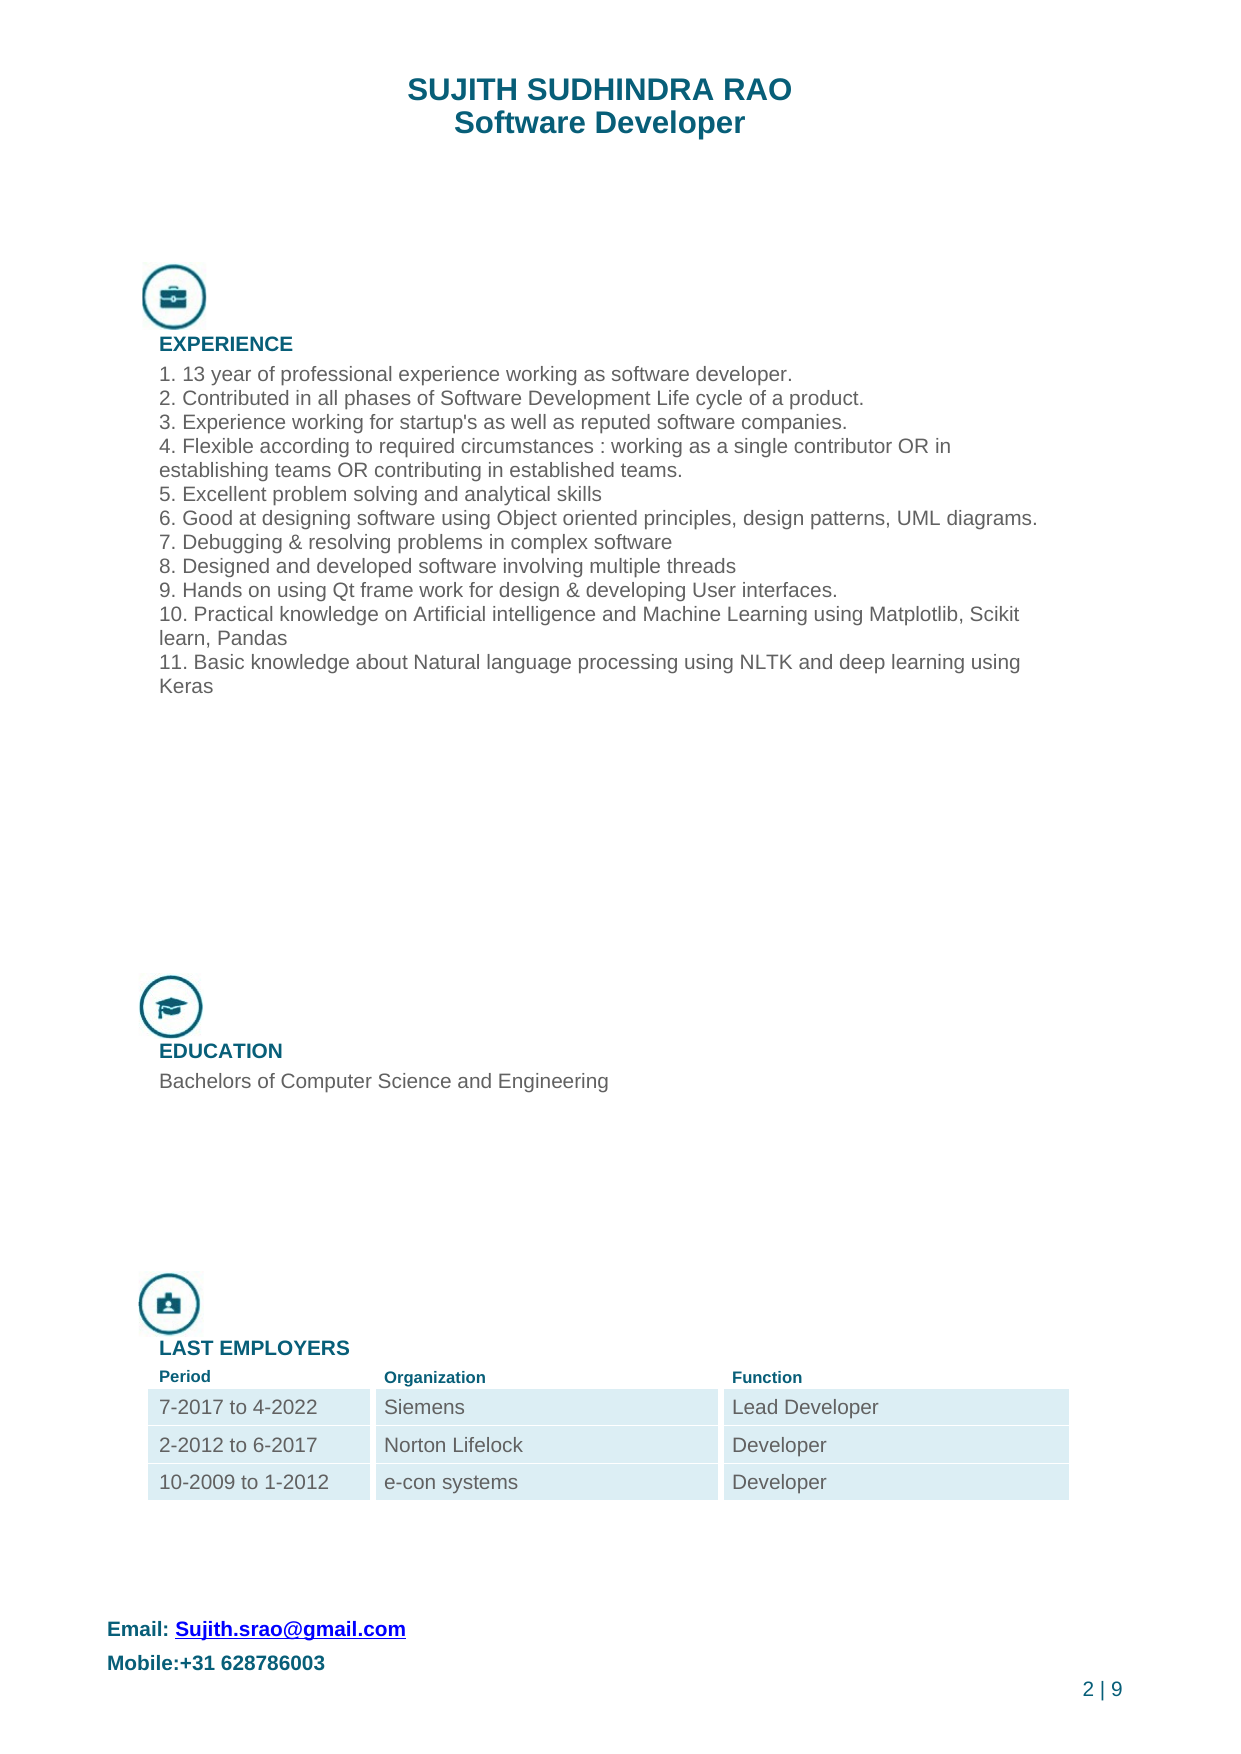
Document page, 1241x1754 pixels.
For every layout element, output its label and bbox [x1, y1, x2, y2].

picture [138, 1271, 204, 1337]
picture [138, 973, 204, 1039]
picture [140, 262, 207, 328]
